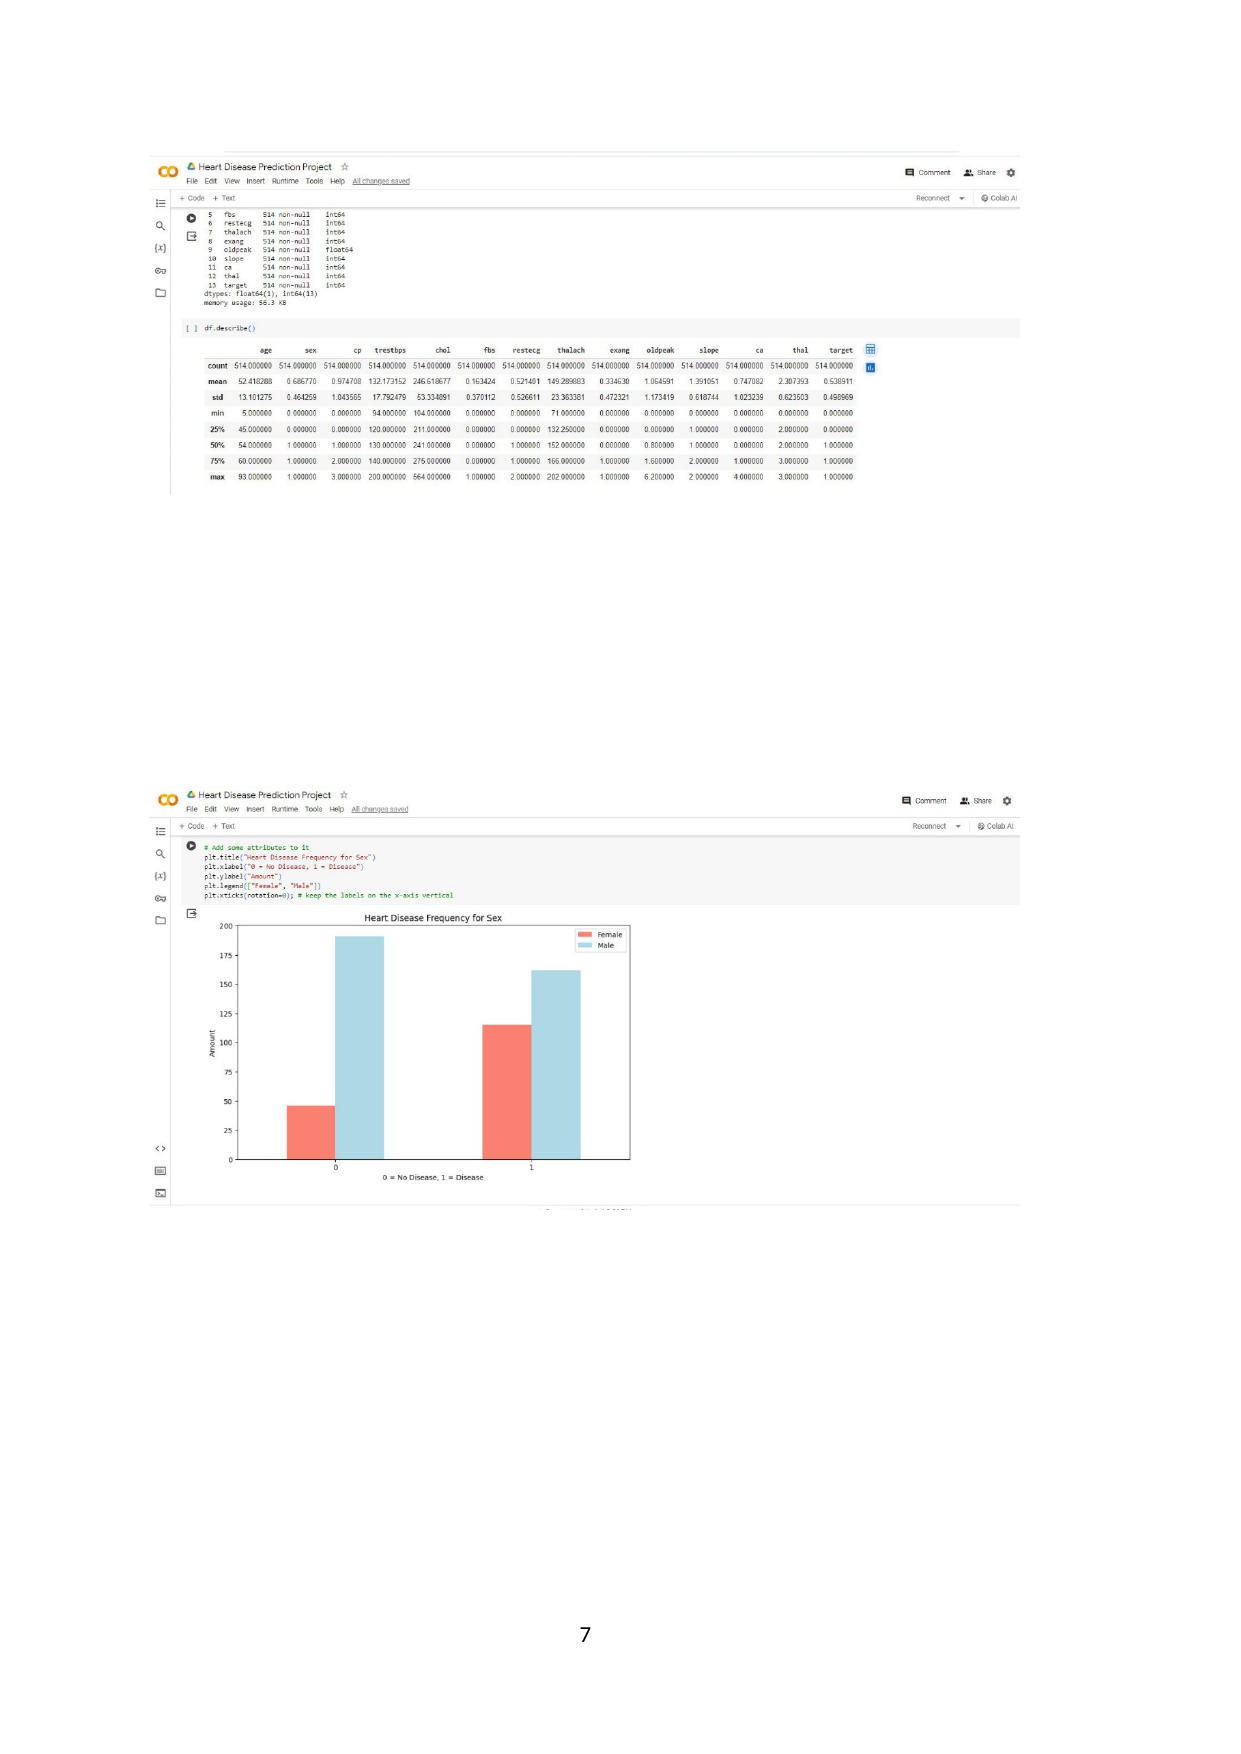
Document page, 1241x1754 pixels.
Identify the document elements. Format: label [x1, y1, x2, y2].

picture [150, 151, 1021, 495]
picture [150, 786, 1021, 1210]
